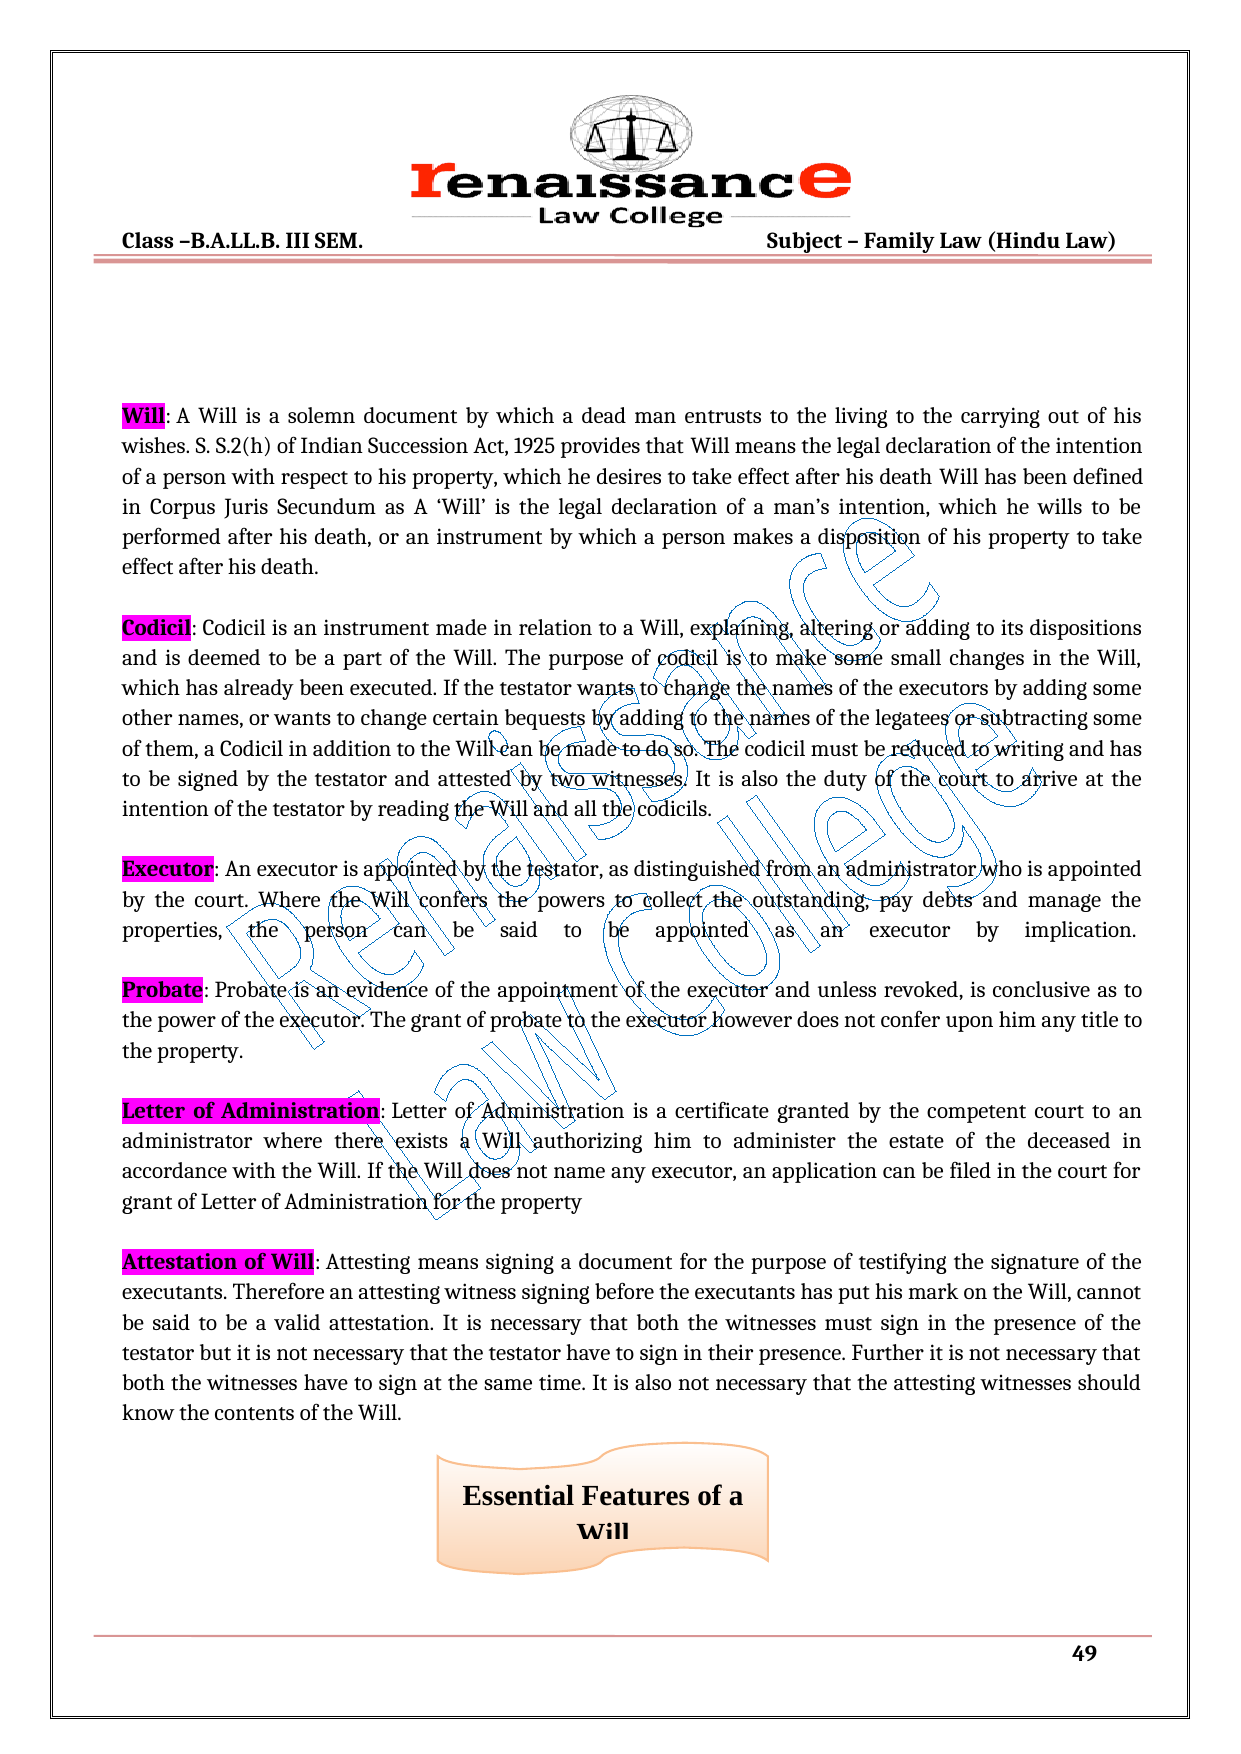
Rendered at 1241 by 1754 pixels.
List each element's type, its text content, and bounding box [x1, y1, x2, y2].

list Will: A Will is a solemn document by which a dead man entrusts to the living to the carrying out of his wishes. S. S.2(h) of Indian Succession Act, 1925 provides that Will means the legal declaration of the intention of a person with respect to his property, which he desires to take effect after his death Will has been defined in Corpus Juris Secundum as A ‘Will’ is the legal declaration of a man’s intention, which he wills to be performed after his death, or an instrument by which a person makes a disposition of his property to take effect after his death. [122, 403, 1144, 580]
list Executor: An executor is appointed by the testator, as distinguished from an administrator who is appointed by the court. Where the Will confers the powers to collect the outstanding, pay debts and manage the properties, the person can be said to be appointed as an executor by implication. Probate: Probate is an evidence of the appointment of the executor and unless revoked, is conclusive as to the power of the executor. The grant of probate to the executor however does not confer upon him any title to the property. [122, 826, 1144, 1064]
list Letter of Administration: Letter of Administration is a certificate granted by the competent court to an administrator where there exists a Will authorizing him to administer the estate of the deceased in accordance with the Will. If the Will does not name any executor, an application can be filed in the court for grant of Letter of Administration for the property [122, 1098, 1144, 1215]
list Codicil: Codicil is an instrument made in relation to a Will, explaining, altering or adding to its dispositions and is deemed to be a part of the Will. The purpose of codicil is to make some small changes in the Will, which has already been executed. If the testator wants to change the names of the executors by adding some other names, or wants to change certain bequests by adding to the names of the legatees or subtracting some of them, a Codicil in addition to the Will can be made to do so. The codicil must be reduced to writing and has to be signed by the testator and attested by two witnesses. It is also the duty of the court to arrive at the intention of the testator by reading the Will and all the codicils. [122, 584, 1144, 822]
picture [387, 93, 879, 228]
list Attestation of Will: Attesting means signing a document for the purpose of testifying the signature of the executants. Therefore an attesting witness signing before the executants has put his mark on the Will, cannot be said to be a valid attestation. It is necessary that both the witnesses must sign in the presence of the testator but it is not necessary that the testator have to sign in their presence. Further it is not necessary that both the witnesses have to sign at the same time. It is also not necessary that the attesting witnesses should know the contents of the Will. [122, 1219, 1144, 1426]
